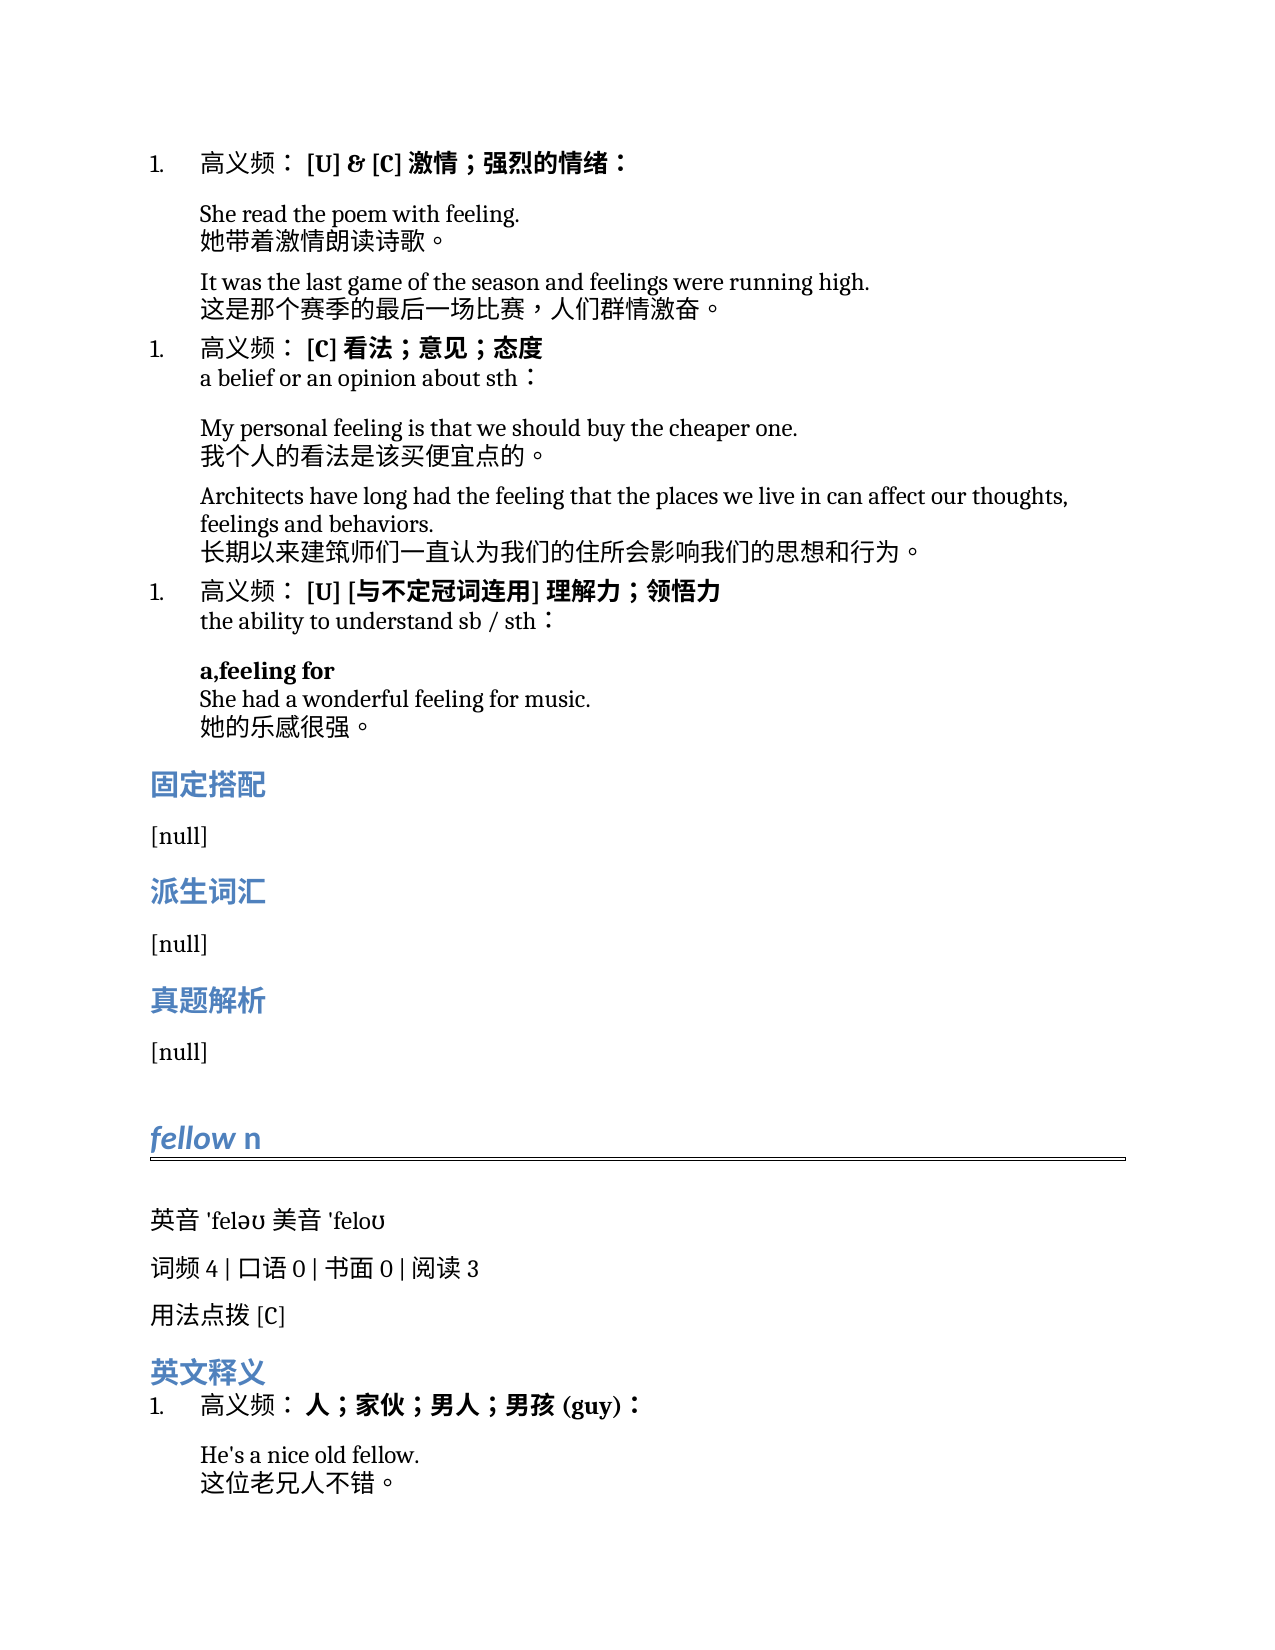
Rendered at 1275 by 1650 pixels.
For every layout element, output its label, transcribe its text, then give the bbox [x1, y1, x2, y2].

subtitle 派生词汇 [150, 872, 1125, 911]
text [null] [150, 1038, 1125, 1067]
list 高义频： [U] & [C] 激情；强烈的情绪： [150, 150, 1125, 179]
text He's a nice old fellow. 这位老兄人不错。 [200, 1441, 1075, 1499]
text It was the last game of the season and feelings were running high. 这是那个赛季的最后一场比赛，人们群情激奋。 [200, 267, 1075, 325]
text 用法点拨 [C] [150, 1302, 1125, 1331]
list 高义频： [C] 看法；意见；态度 a belief or an opinion about sth： [150, 335, 1125, 393]
text 词频 4 | 口语 0 | 书面 0 | 阅读 3 [150, 1255, 1125, 1283]
text [null] [150, 930, 1125, 959]
subtitle 真题解析 [150, 980, 1125, 1019]
list 高义频： 人；家伙；男人；男孩 (guy)： [150, 1392, 1125, 1420]
text [null] [150, 822, 1125, 851]
subtitle fellow n [150, 1117, 1125, 1157]
text 英音 'feləʊ 美音 'feloʊ [150, 1207, 1125, 1236]
subtitle 英文释义 [150, 1352, 1125, 1392]
text Architects have long had the feeling that the places we live in can affect our thoughts, feelings and behaviors. 长期以来建筑师们一直认为我们的住所会影响我们的思想和行为。 [200, 482, 1075, 568]
subtitle 固定搭配 [150, 764, 1125, 803]
text a,feeling for She had a wonderful feeling for music. 她的乐感很强。 [200, 657, 1075, 743]
text My personal feeling is that we should buy the cheaper one. 我个人的看法是该买便宜点的。 [200, 414, 1075, 471]
list 高义频： [U] [与不定冠词连用] 理解力；领悟力 the ability to understand sb / sth： [150, 578, 1125, 636]
text She read the poem with feeling. 她带着激情朗读诗歌。 [200, 199, 1075, 257]
